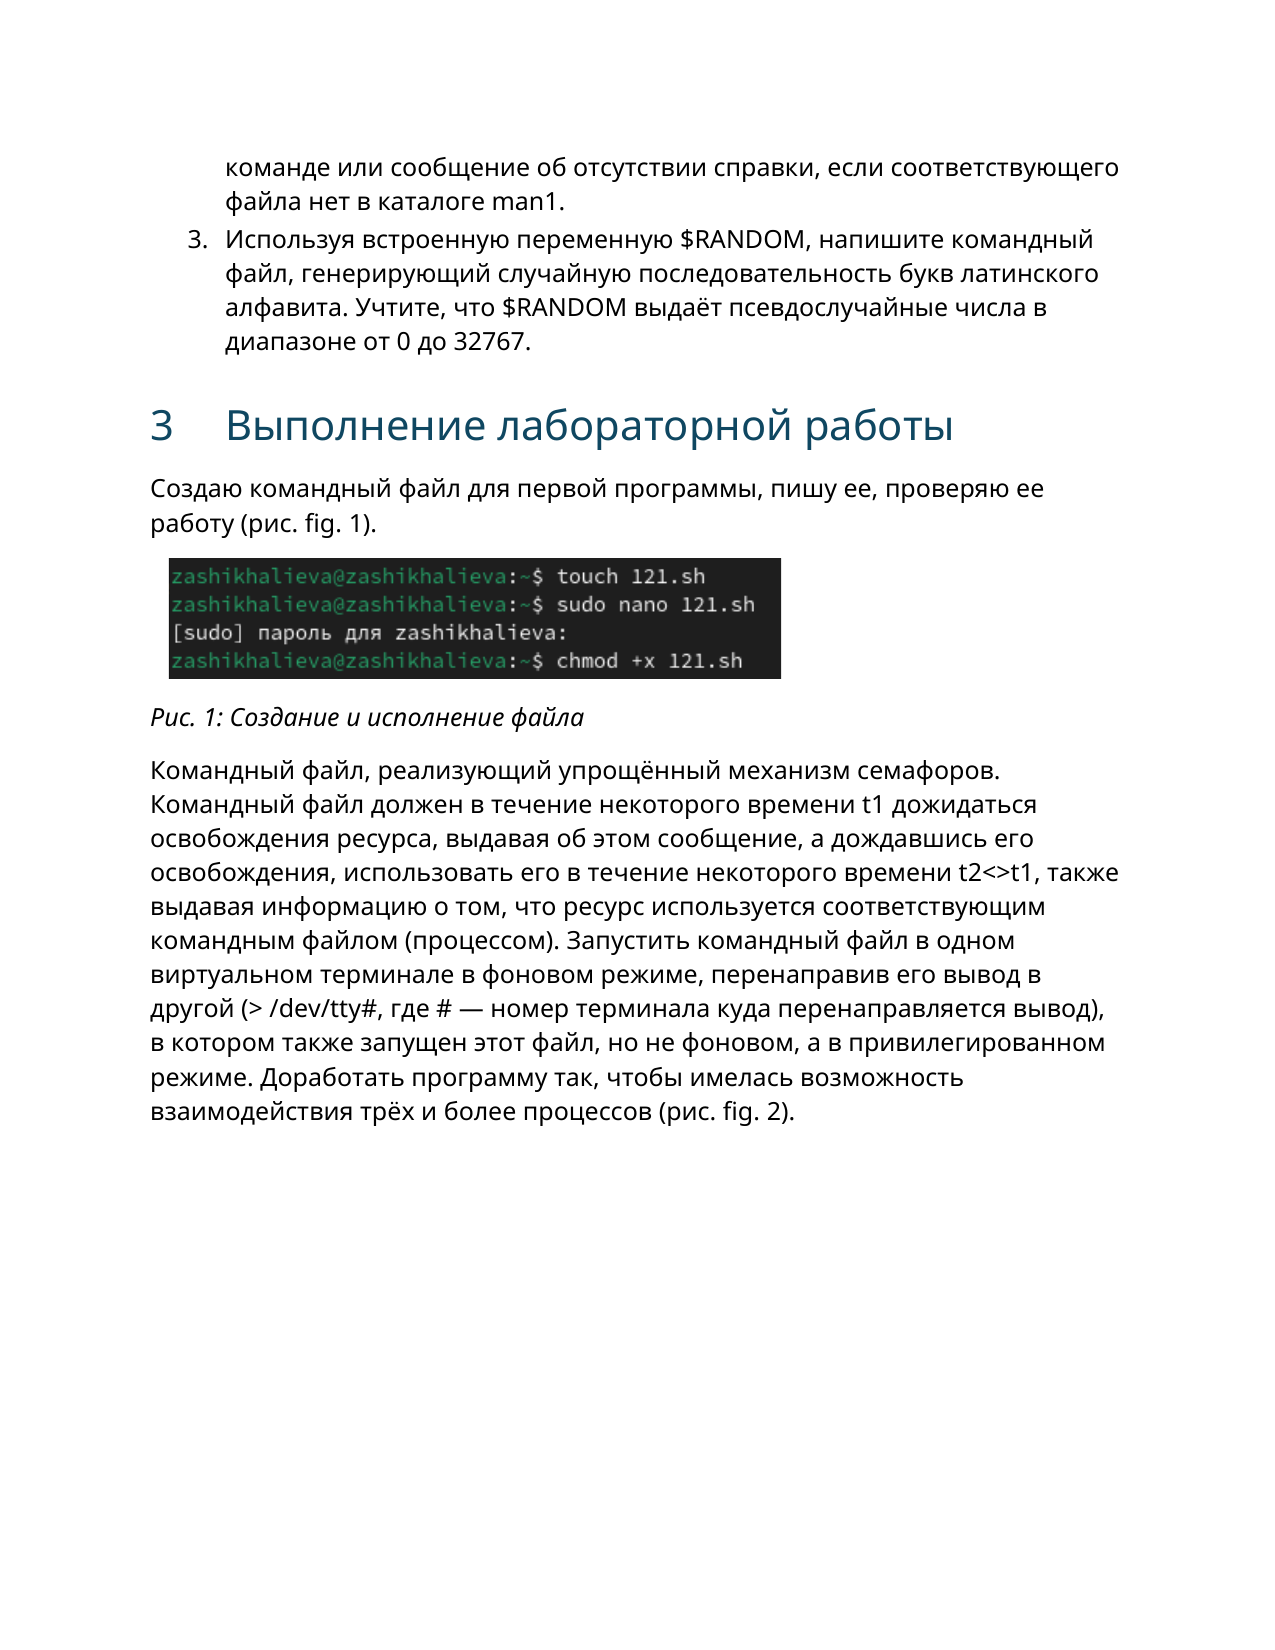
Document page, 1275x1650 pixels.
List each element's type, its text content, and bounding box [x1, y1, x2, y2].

picture [168, 558, 782, 679]
text Создаю командный файл для первой программы, пишу ее, проверяю ее работу (рис. fig. 1). [150, 471, 1125, 539]
text Рис. 1: Создание и исполнение файла [150, 700, 1125, 734]
text Командный файл, реализующий упрощённый механизм семафоров. Командный файл должен в течение некоторого времени t1 дожидаться освобождения ресурса, выдавая об этом сообщение, а дождавшись его освобождения, использовать его в течение некоторого времени t2<>t1, также выдавая информацию о том, что ресурс используется соответствующим командным файлом (процессом). Запустить командный файл в одном виртуальном терминале в фоновом режиме, перенаправив его вывод в другой (> /dev/tty#, где # — номер терминала куда перенаправляется вывод), в котором также запущен этот файл, но не фоновом, а в привилегированном режиме. Доработать программу так, чтобы имелась возможность взаимодействия трёх и более процессов (рис. fig. 2). [150, 753, 1125, 1127]
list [187, 150, 1125, 218]
list Используя встроенную переменную $RANDOM, напишите командный файл, генерирующий случайную последовательность букв латинского алфавита. Учтите, что $RANDOM выдаёт псевдослучайные числа в диапазоне от 0 до 32767. [187, 222, 1125, 358]
subtitle 3 Выполнение лабораторной работы [150, 396, 1125, 452]
